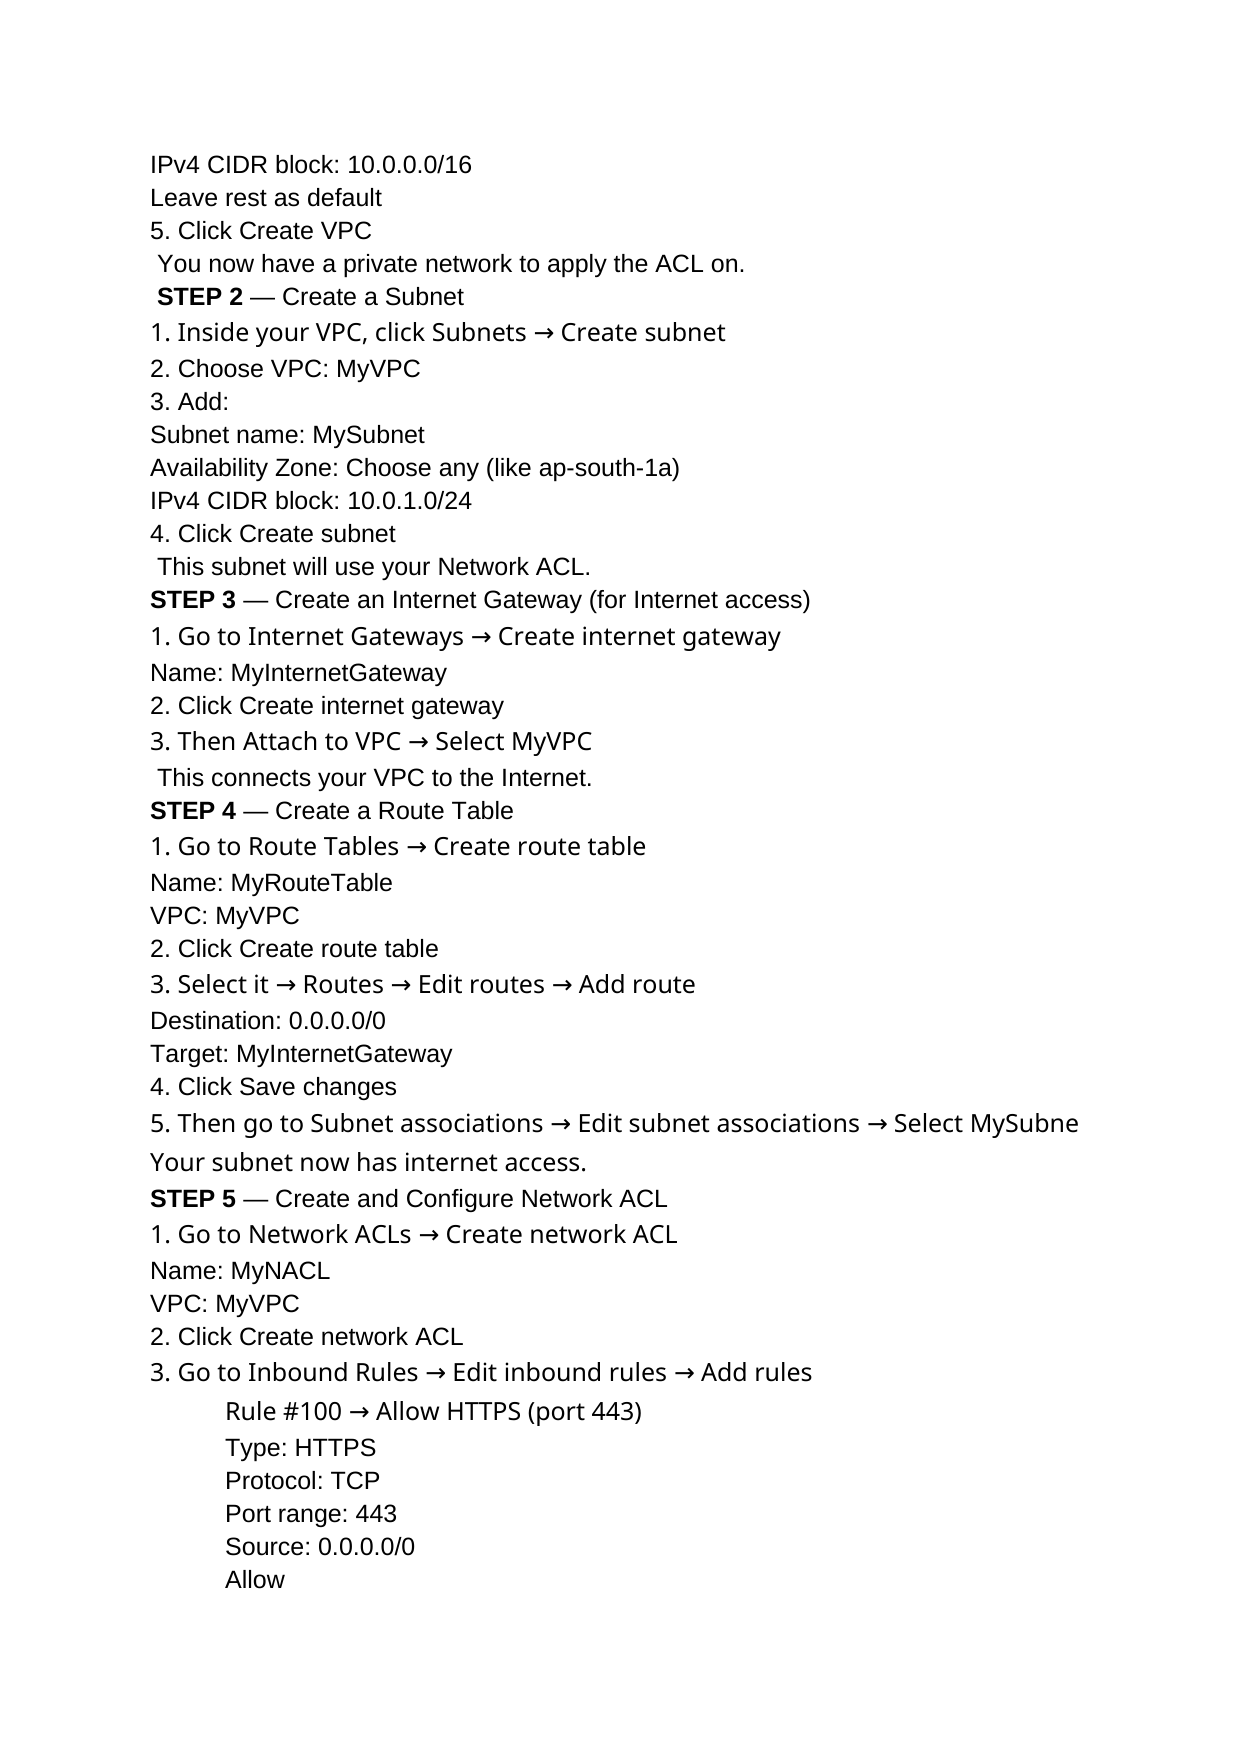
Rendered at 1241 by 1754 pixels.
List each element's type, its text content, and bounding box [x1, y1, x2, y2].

text Availability Zone: Choose any (like ap-south-1a) [150, 453, 1090, 482]
text 4. Click Save changes [150, 1072, 1090, 1101]
text Target: MyInternetGateway [150, 1039, 1090, 1068]
text 3. Then Attach to VPC → Select MyVPC [150, 724, 1090, 758]
text This connects your VPC to the Internet. [150, 763, 1090, 792]
text IPv4 CIDR block: 10.0.0.0/16 [150, 150, 1090, 179]
text Source: 0.0.0.0/0 [150, 1532, 1090, 1561]
text 2. Click Create route table [150, 934, 1090, 963]
text 3. Add: [150, 387, 1090, 416]
text This subnet will use your Network ACL. [150, 552, 1090, 581]
text Name: MyInternetGateway [150, 658, 1090, 686]
text You now have a private network to apply the ACL on. [150, 249, 1090, 278]
text 1. Go to Internet Gateways → Create internet gateway [150, 618, 1090, 652]
text Name: MyNACL [150, 1256, 1090, 1284]
text 1. Go to Route Tables → Create route table [150, 829, 1090, 863]
text Subnet name: MySubnet [150, 420, 1090, 449]
text VPC: MyVPC [150, 901, 1090, 930]
text VPC: MyVPC [150, 1289, 1090, 1318]
text IPv4 CIDR block: 10.0.1.0/24 [150, 486, 1090, 515]
text STEP 3 — Create an Internet Gateway (for Internet access) [150, 585, 1090, 614]
text 4. Click Create subnet [150, 519, 1090, 548]
text 5. Click Create VPC [150, 216, 1090, 245]
text 2. Click Create network ACL [150, 1322, 1090, 1351]
text 1. Go to Network ACLs → Create network ACL [150, 1217, 1090, 1251]
text Protocol: TCP [150, 1466, 1090, 1495]
text Destination: 0.0.0.0/0 [150, 1006, 1090, 1035]
text 3. Go to Inbound Rules → Edit inbound rules → Add rules [150, 1355, 1090, 1389]
text STEP 4 — Create a Route Table [150, 796, 1090, 824]
text 2. Choose VPC: MyVPC [150, 354, 1090, 383]
text Name: MyRouteTable [150, 868, 1090, 897]
text STEP 2 — Create a Subnet [150, 282, 1090, 311]
text 3. Select it → Routes → Edit routes → Add route [150, 967, 1090, 1001]
text Allow [150, 1565, 1090, 1594]
text 5. Then go to Subnet associations → Edit subnet associations → Select MySubne Your subnet now has internet access. [150, 1105, 1090, 1178]
text 2. Click Create internet gateway [150, 691, 1090, 719]
text Rule #100 → Allow HTTPS (port 443) [150, 1394, 1090, 1428]
text STEP 5 — Create and Configure Network ACL [150, 1184, 1090, 1212]
text 1. Inside your VPC, click Subnets → Create subnet [150, 315, 1090, 349]
text Type: HTTPS [150, 1433, 1090, 1462]
text Leave rest as default [150, 183, 1090, 212]
text Port range: 443 [150, 1499, 1090, 1528]
